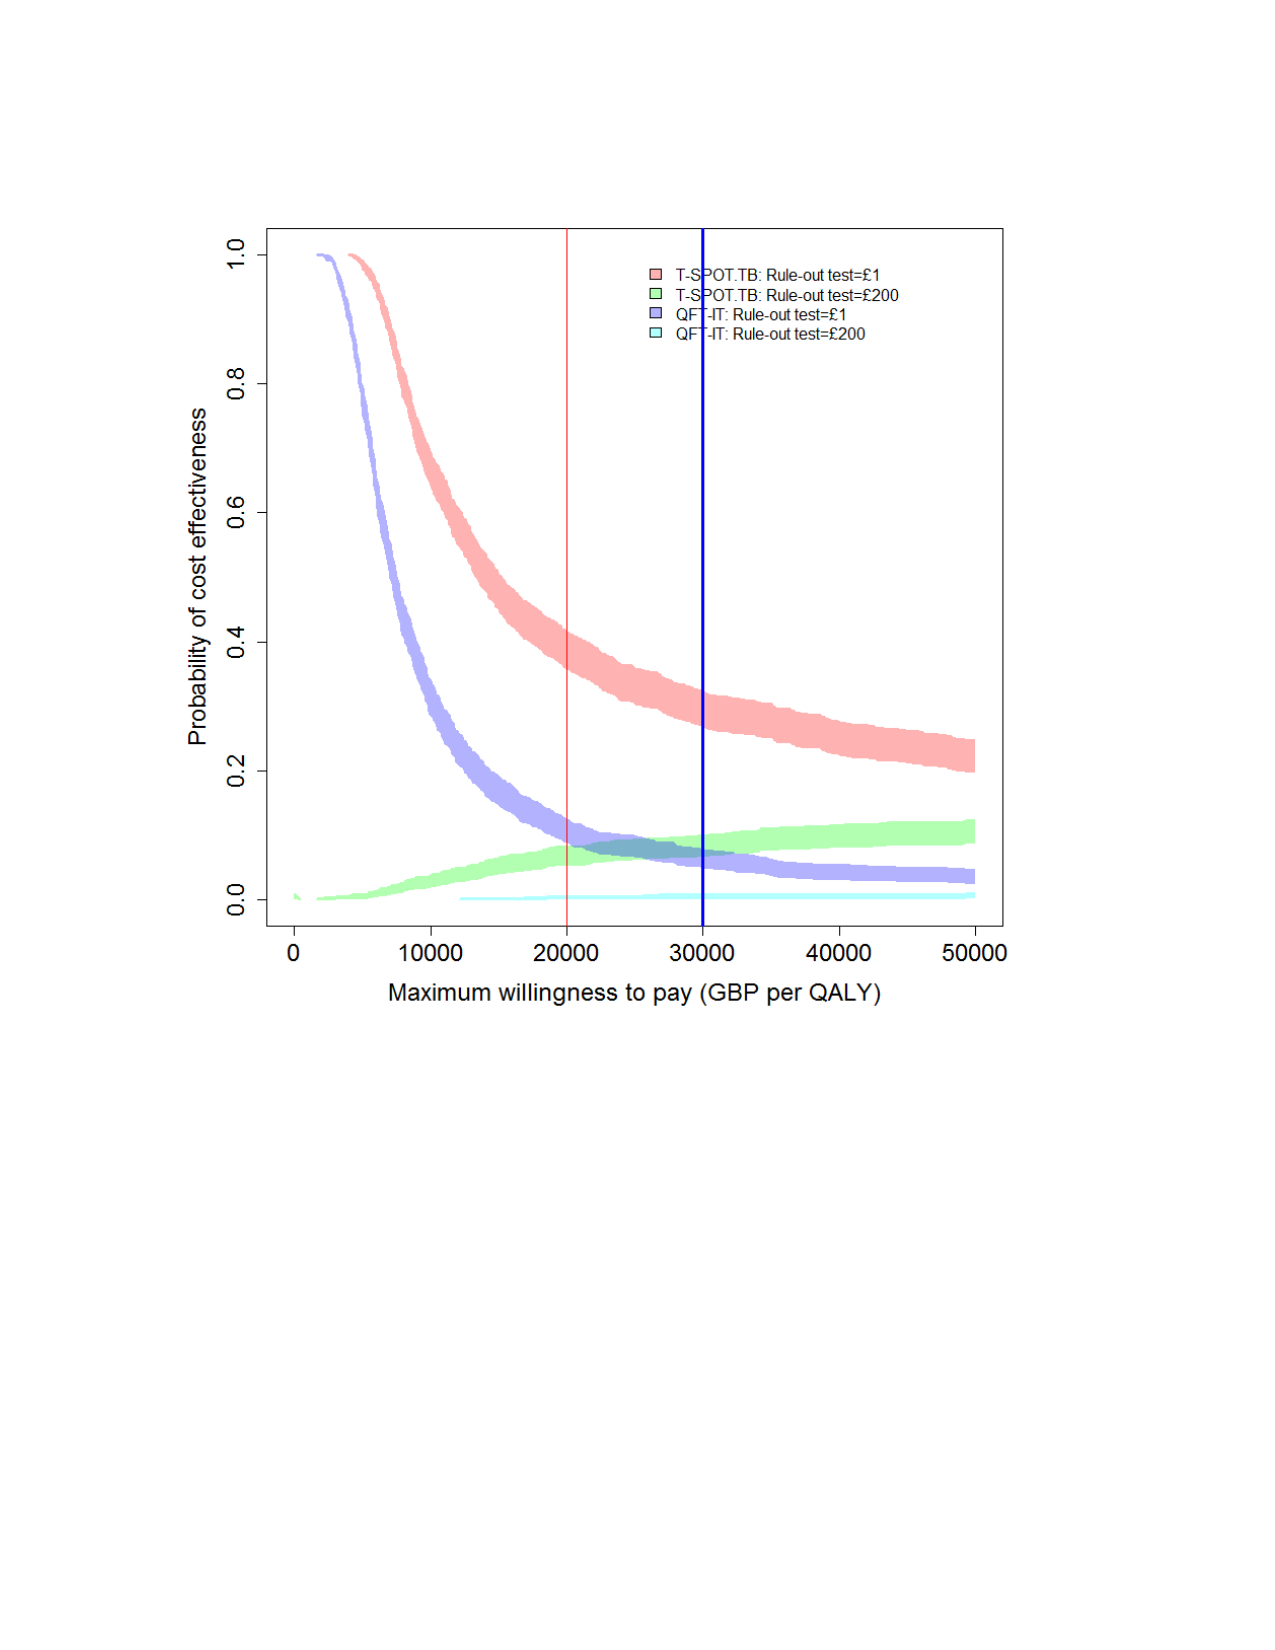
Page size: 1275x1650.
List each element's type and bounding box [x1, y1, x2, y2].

picture [168, 150, 1044, 1025]
